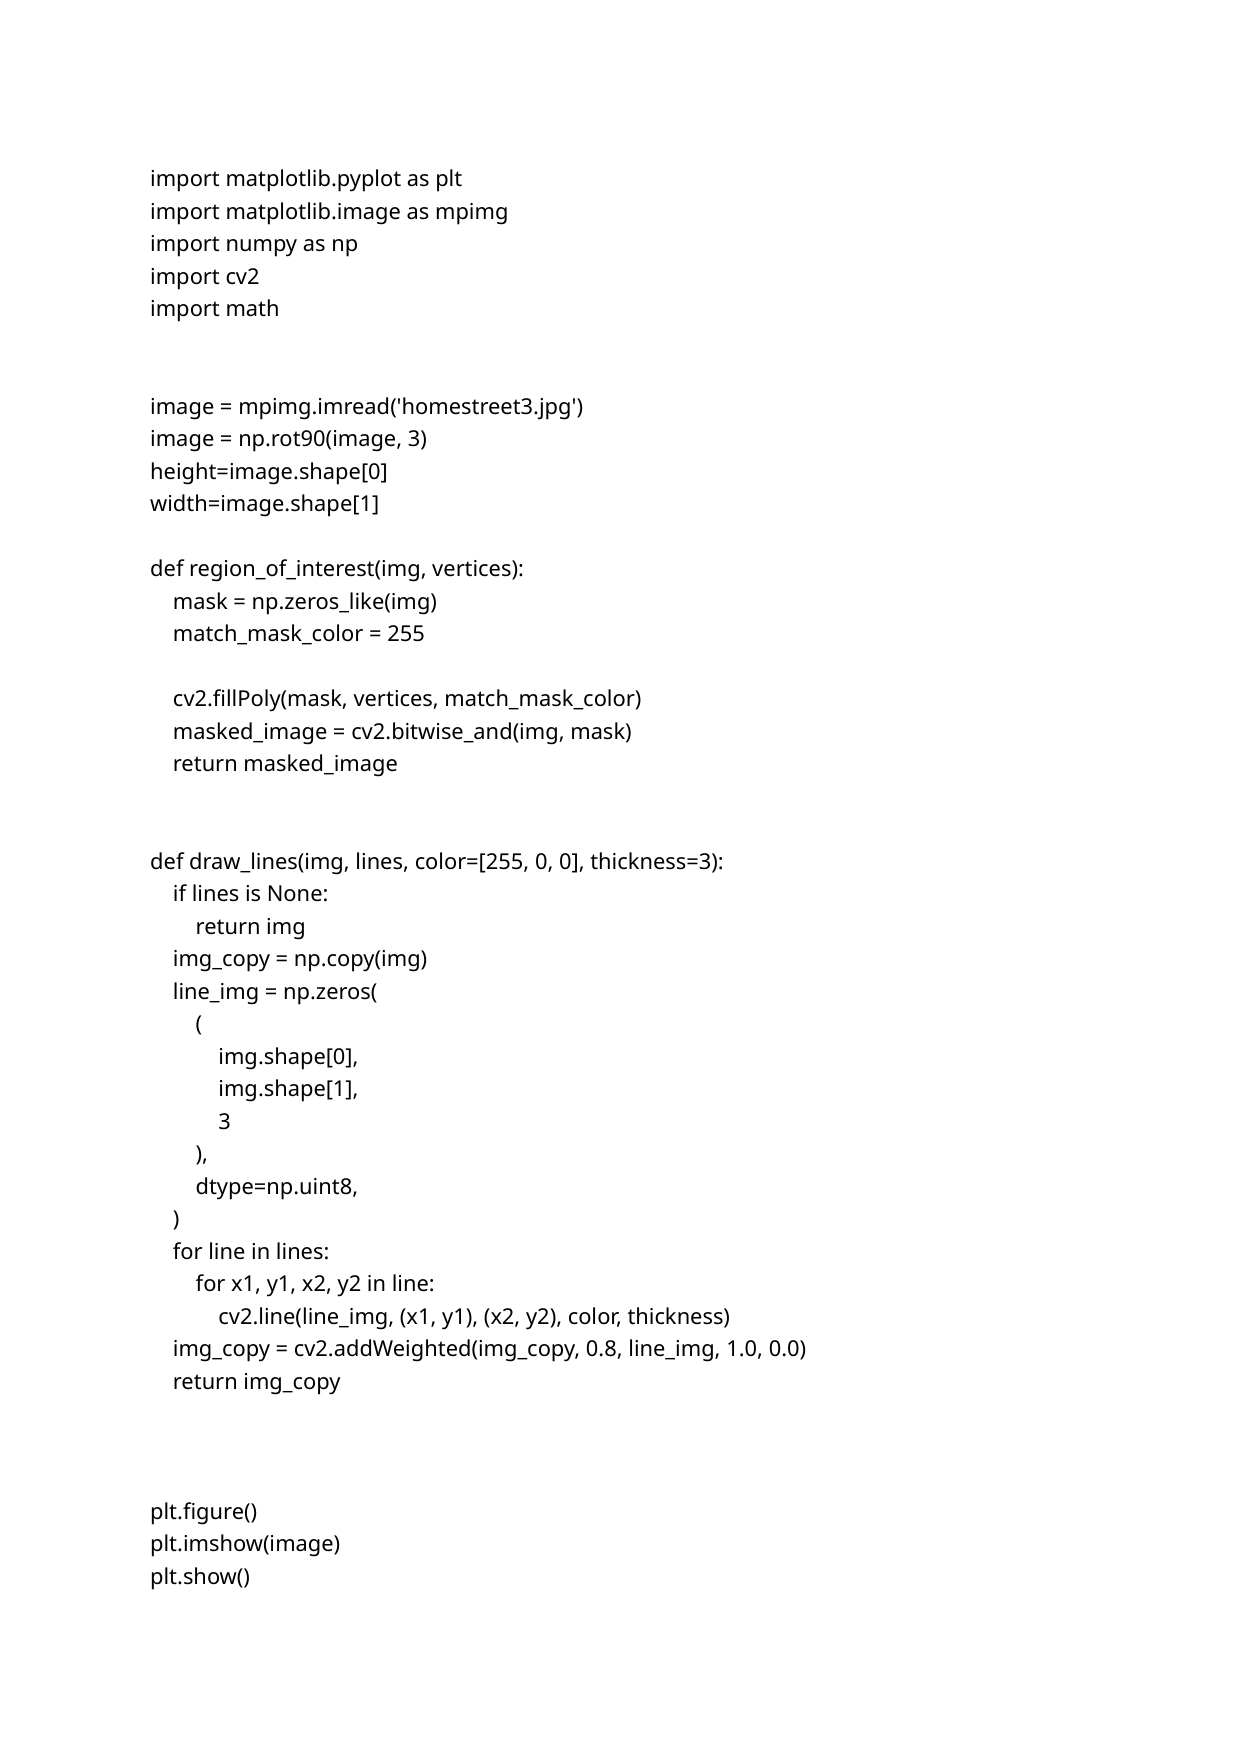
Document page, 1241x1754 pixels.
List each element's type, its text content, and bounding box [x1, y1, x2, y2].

text ), [150, 1137, 1090, 1169]
text ( [150, 1007, 1090, 1039]
text img_copy = np.copy(img) [150, 942, 1090, 974]
text ) [150, 1202, 1090, 1234]
text return masked_image [150, 747, 1090, 779]
text width=image.shape[1] [150, 487, 1090, 519]
text def draw_lines(img, lines, color=[255, 0, 0], thickness=3): [150, 844, 1090, 877]
text import numpy as np [150, 227, 1090, 259]
text return img_copy [150, 1364, 1090, 1397]
text mask = np.zeros_like(img) [150, 584, 1090, 617]
text dtype=np.uint8, [150, 1169, 1090, 1202]
text cv2.line(line_img, (x1, y1), (x2, y2), color, thickness) [150, 1299, 1090, 1332]
text cv2.fillPoly(mask, vertices, match_mask_color) [150, 682, 1090, 714]
text import matplotlib.image as mpimg [150, 194, 1090, 227]
text def region_of_interest(img, vertices): [150, 552, 1090, 584]
text img_copy = cv2.addWeighted(img_copy, 0.8, line_img, 1.0, 0.0) [150, 1332, 1090, 1364]
text image = np.rot90(image, 3) [150, 422, 1090, 454]
text masked_image = cv2.bitwise_and(img, mask) [150, 714, 1090, 747]
text match_mask_color = 255 [150, 617, 1090, 649]
text plt.show() [150, 1559, 1090, 1592]
text import matplotlib.pyplot as plt [150, 162, 1090, 194]
text line_img = np.zeros( [150, 974, 1090, 1007]
text plt.imshow(image) [150, 1527, 1090, 1559]
text height=image.shape[0] [150, 454, 1090, 487]
text plt.figure() [150, 1494, 1090, 1527]
text if lines is None: [150, 877, 1090, 909]
text img.shape[0], [150, 1039, 1090, 1072]
text for x1, y1, x2, y2 in line: [150, 1267, 1090, 1299]
text import math [150, 292, 1090, 324]
text 3 [150, 1104, 1090, 1137]
text for line in lines: [150, 1234, 1090, 1267]
text img.shape[1], [150, 1072, 1090, 1104]
text image = mpimg.imread('homestreet3.jpg') [150, 389, 1090, 422]
text import cv2 [150, 259, 1090, 292]
text return img [150, 909, 1090, 942]
